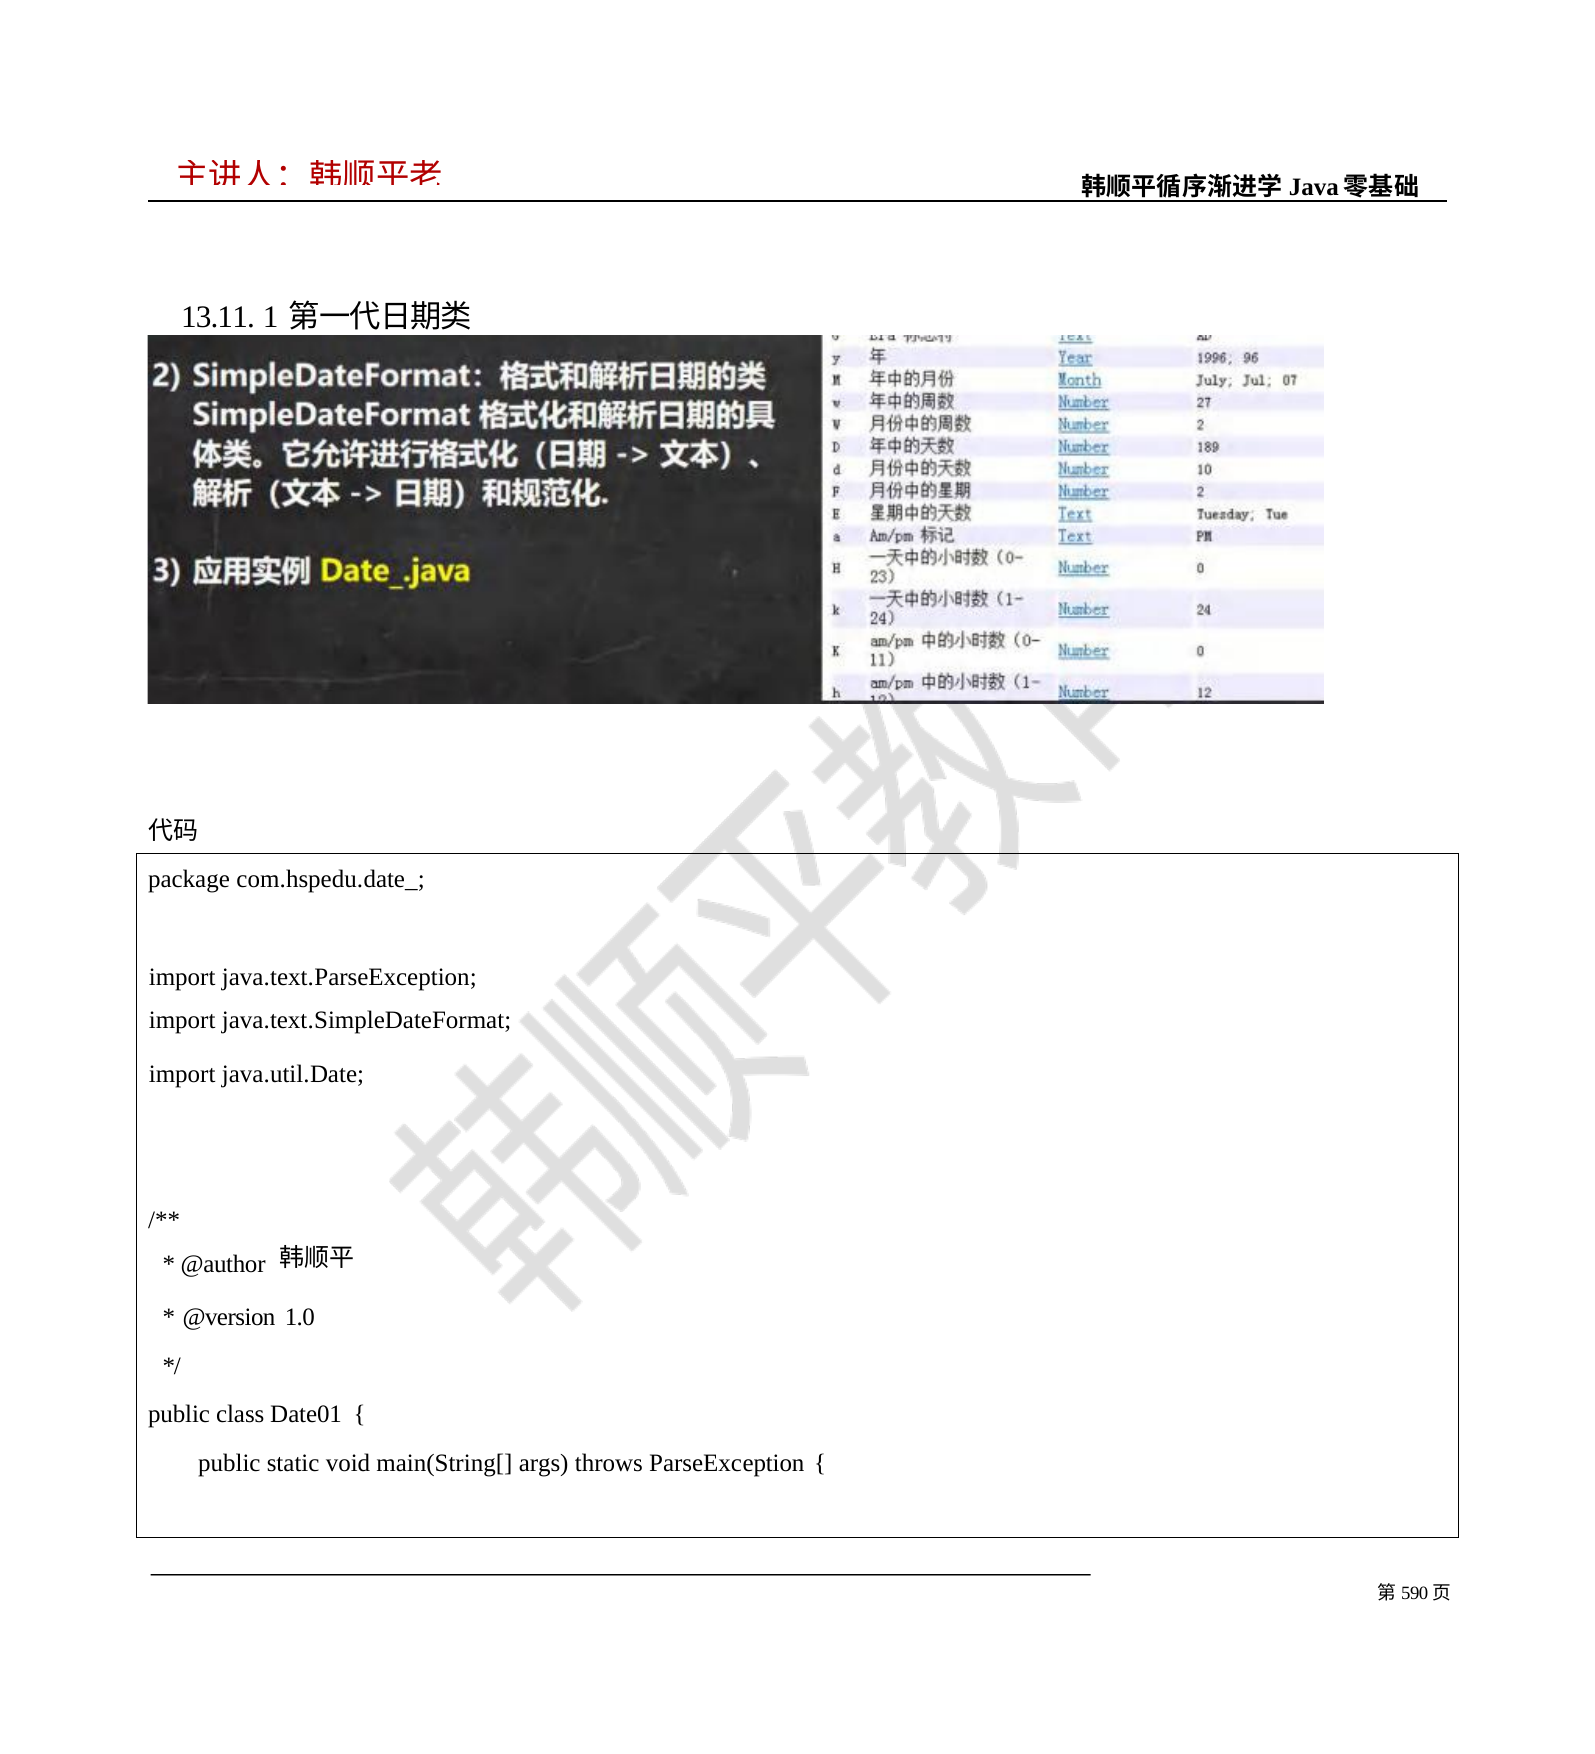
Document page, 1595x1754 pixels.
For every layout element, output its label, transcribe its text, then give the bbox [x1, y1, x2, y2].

table_header package com.hspedu.date_; import java.text.ParseException; import java.text.SimpleDateFormat; import java.util.Date; /** * @author 韩顺平 * @version 1.0 */ public class Date01 { public static void main(String[] args) throws ParseException { [137, 854, 1458, 1537]
text 13.11. 1 第一代日期类 [181, 296, 1458, 335]
picture [389, 846, 1195, 853]
picture [150, 1574, 1091, 1578]
text 代码 [148, 813, 1458, 846]
picture [147, 335, 1324, 813]
